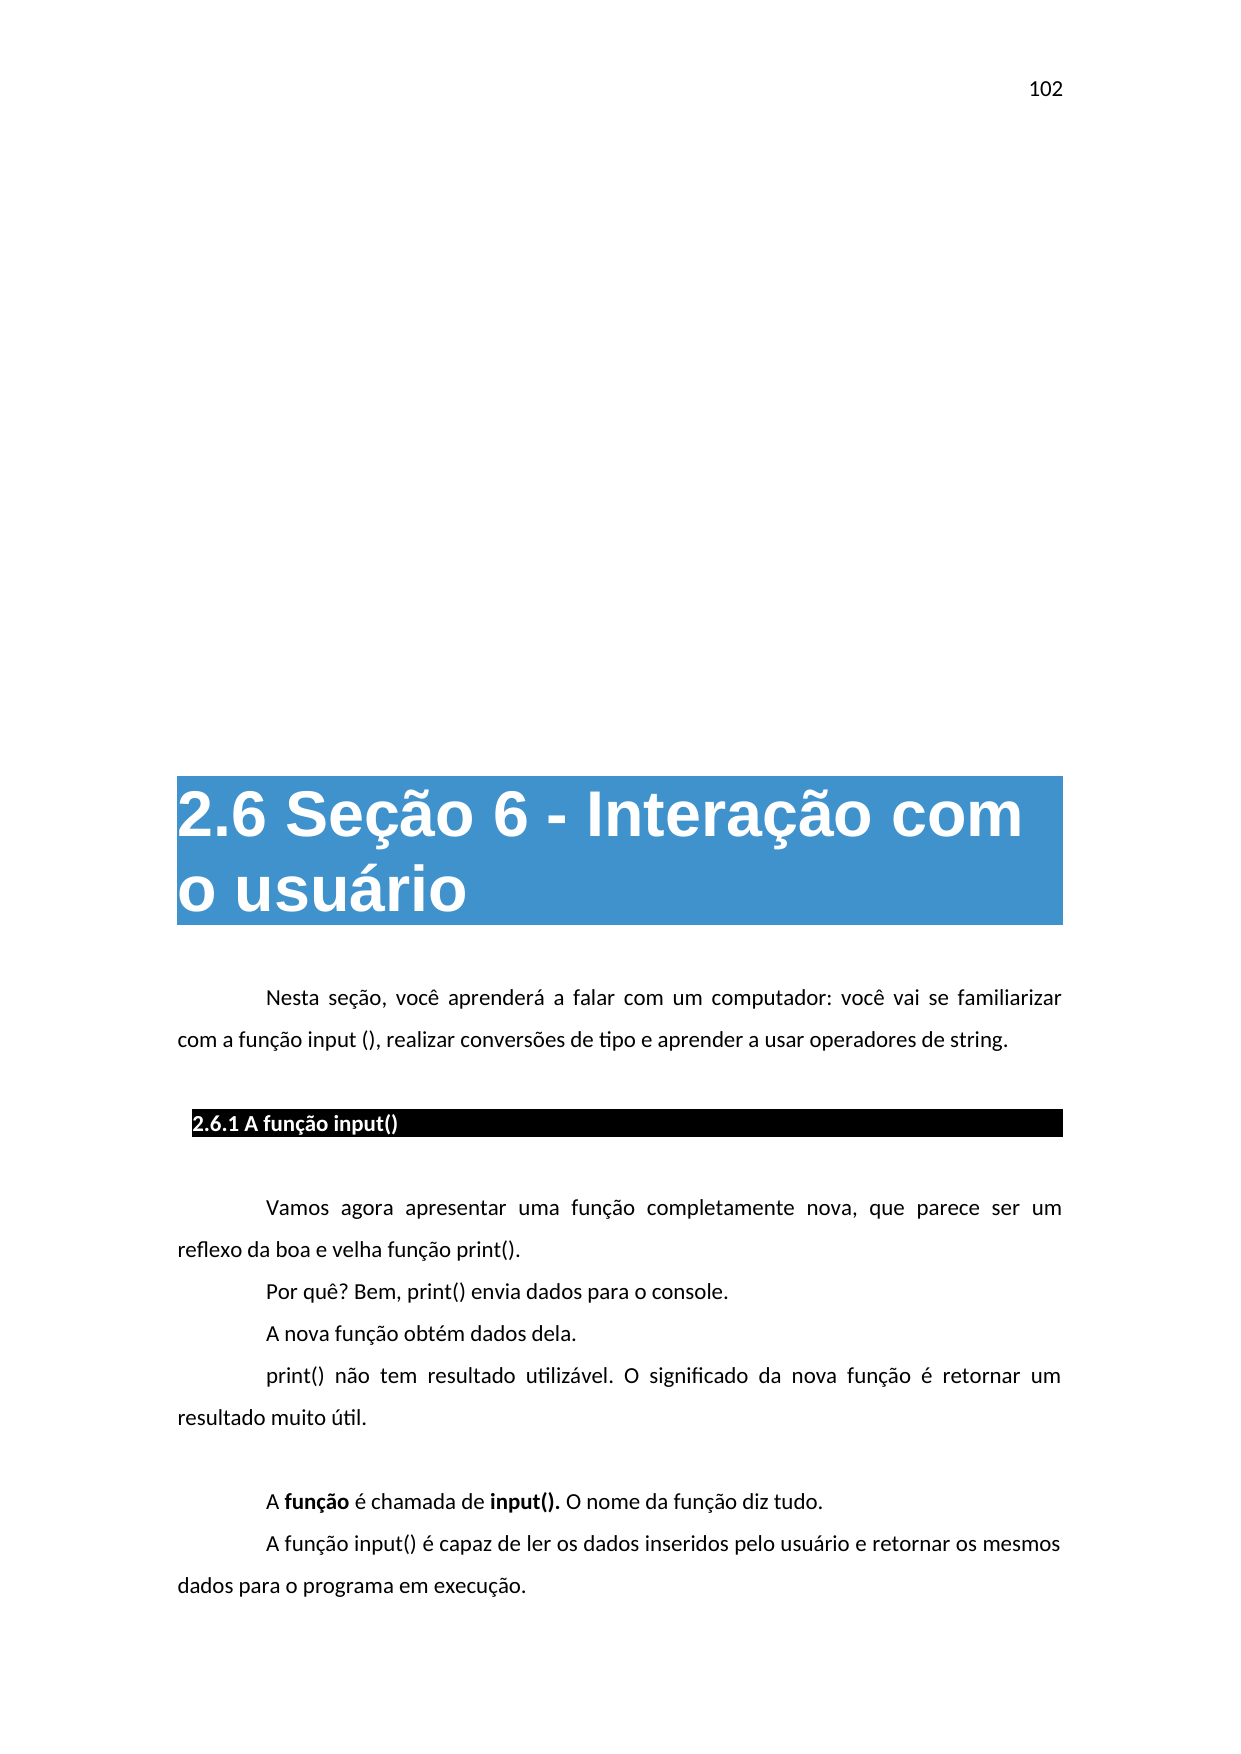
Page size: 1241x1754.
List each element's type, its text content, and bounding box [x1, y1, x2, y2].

text A nova função obtém dados dela. [177, 1319, 1063, 1347]
text A função é chamada de input(). O nome da função diz tudo. [177, 1487, 1063, 1515]
text print() não tem resultado utilizável. O significado da nova função é retornar um resultado muito útil. [177, 1361, 1063, 1431]
text 2.6 Seção 6 - Interação com o usuário [177, 776, 1063, 925]
text A função input() é capaz de ler os dados inseridos pelo usuário e retornar os mesmos dados para o programa em execução. [177, 1529, 1063, 1599]
text Vamos agora apresentar uma função completamente nova, que parece ser um reflexo da boa e velha função print(). [177, 1193, 1063, 1263]
text Nesta seção, você aprenderá a falar com um computador: você vai se familiarizar com a função input (), realizar conversões de tipo e aprender a usar operadores de string. [177, 983, 1063, 1053]
text 2.6.1 A função input() [192, 1109, 1063, 1137]
text Por quê? Bem, print() envia dados para o console. [177, 1277, 1063, 1305]
